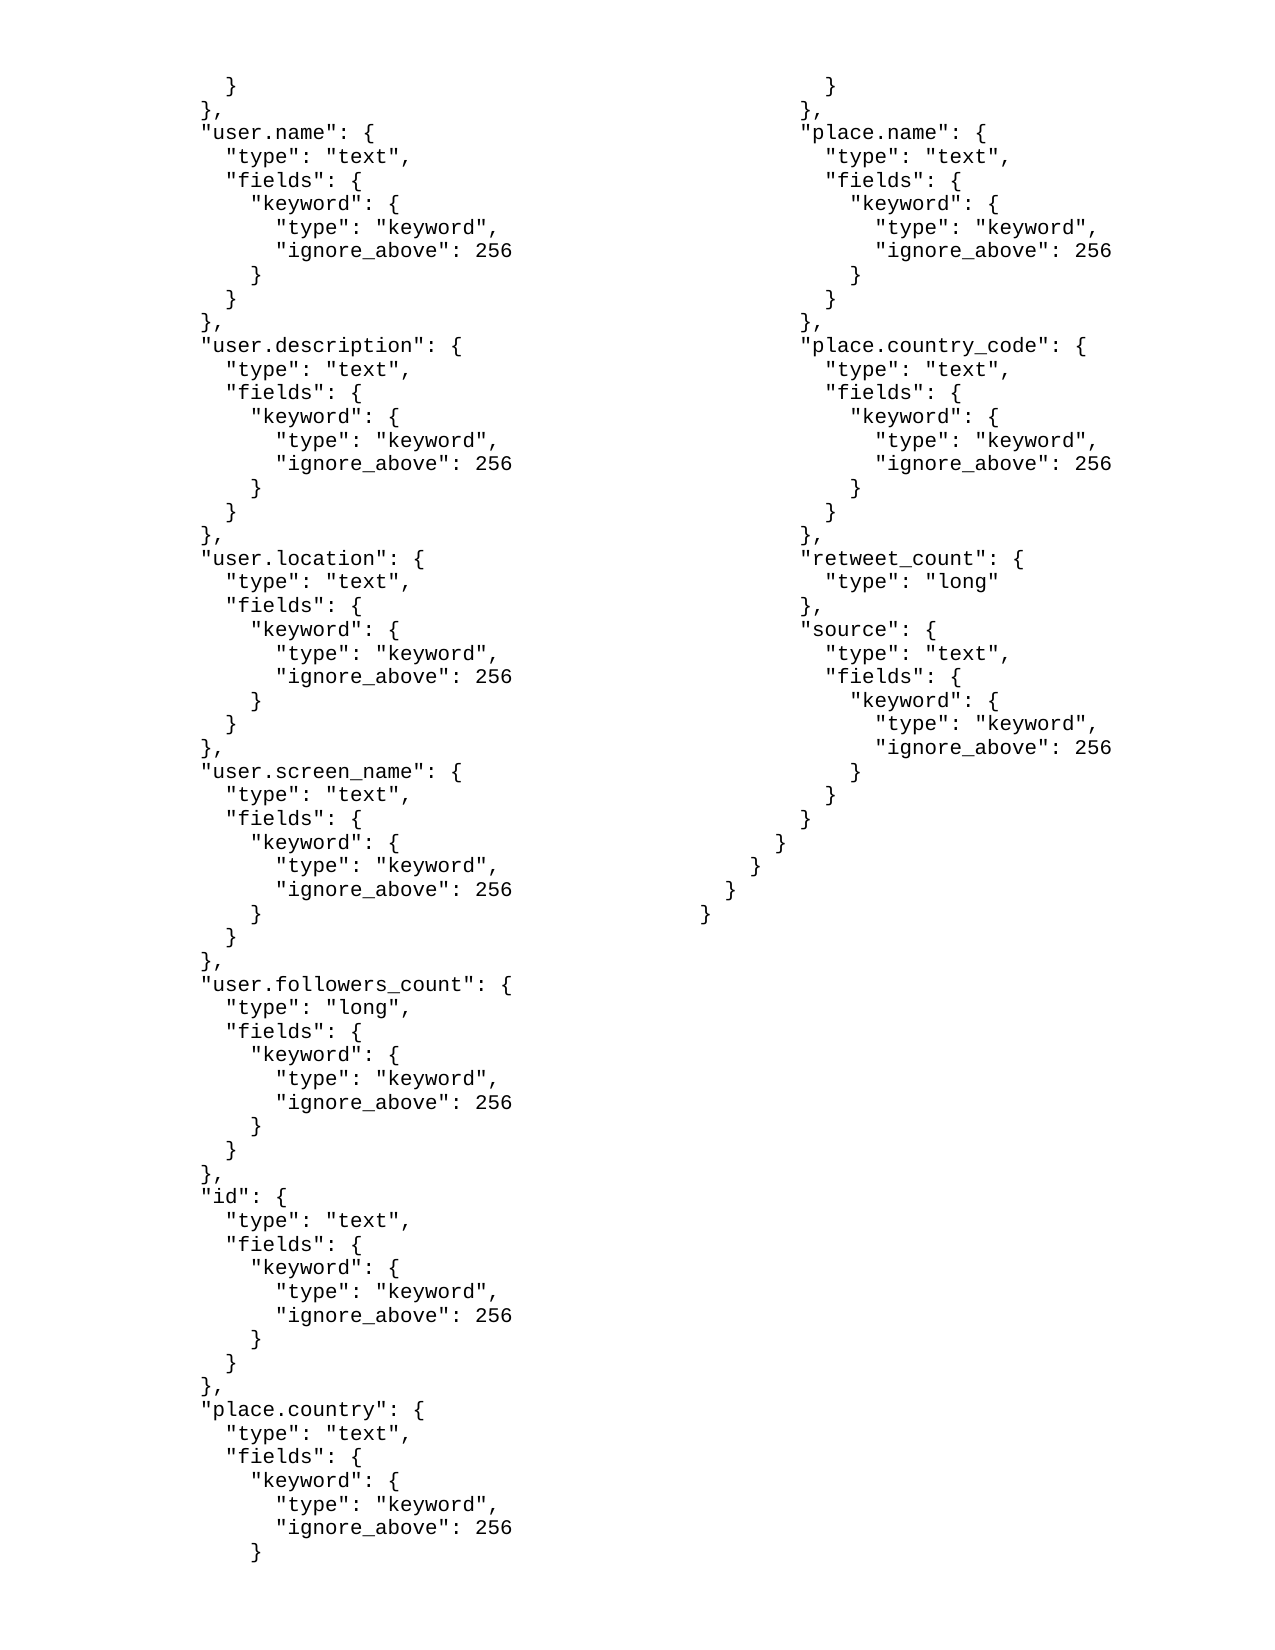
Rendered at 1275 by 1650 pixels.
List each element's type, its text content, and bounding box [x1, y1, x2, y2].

text } [75, 713, 601, 737]
text } [75, 75, 601, 99]
text "type": "keyword", [75, 855, 601, 879]
text }, [75, 524, 601, 548]
text } [674, 808, 1200, 832]
text "type": "keyword", [75, 1494, 601, 1517]
text "type": "keyword", [75, 1068, 601, 1092]
text "id": { [75, 1186, 601, 1210]
text } [75, 690, 601, 713]
text }, [75, 99, 601, 122]
text "ignore_above": 256 [674, 453, 1200, 477]
text } [75, 477, 601, 501]
text "user.location": { [75, 548, 601, 572]
text "keyword": { [75, 1470, 601, 1494]
text "keyword": { [75, 1257, 601, 1281]
text "type": "keyword", [75, 1281, 601, 1304]
text }, [674, 595, 1200, 619]
text "keyword": { [75, 832, 601, 855]
text }, [75, 950, 601, 973]
text }, [75, 737, 601, 761]
text "type": "text", [75, 572, 601, 595]
text "user.screen_name": { [75, 761, 601, 784]
text "ignore_above": 256 [674, 241, 1200, 264]
text "type": "text", [674, 642, 1200, 666]
text } [75, 264, 601, 288]
text } [75, 1115, 601, 1139]
text "type": "keyword", [674, 713, 1200, 737]
text "ignore_above": 256 [75, 1517, 601, 1541]
text "place.country_code": { [674, 335, 1200, 359]
text "ignore_above": 256 [75, 1092, 601, 1115]
text }, [75, 1376, 601, 1399]
text "keyword": { [674, 406, 1200, 430]
text "fields": { [75, 808, 601, 832]
text "ignore_above": 256 [75, 879, 601, 903]
text } [674, 501, 1200, 524]
text "type": "keyword", [674, 430, 1200, 453]
text "fields": { [674, 382, 1200, 406]
text "user.description": { [75, 335, 601, 359]
text } [75, 1541, 601, 1565]
text "keyword": { [75, 193, 601, 217]
text "keyword": { [75, 619, 601, 642]
text "keyword": { [75, 1044, 601, 1068]
text "fields": { [674, 666, 1200, 690]
text "place.name": { [674, 122, 1200, 146]
text } [674, 855, 1200, 879]
text } [75, 1352, 601, 1376]
text "fields": { [75, 169, 601, 193]
text "fields": { [75, 595, 601, 619]
text "type": "keyword", [75, 642, 601, 666]
text } [674, 784, 1200, 808]
text }, [674, 524, 1200, 548]
text }, [674, 311, 1200, 335]
text "type": "long" [674, 572, 1200, 595]
text "ignore_above": 256 [75, 241, 601, 264]
text "type": "keyword", [75, 217, 601, 241]
text }, [75, 1163, 601, 1186]
text "ignore_above": 256 [75, 1304, 601, 1328]
text "keyword": { [674, 193, 1200, 217]
text "source": { [674, 619, 1200, 642]
text "type": "keyword", [674, 217, 1200, 241]
text } [75, 501, 601, 524]
text } [674, 903, 1200, 926]
text "type": "long", [75, 997, 601, 1021]
text "fields": { [75, 1021, 601, 1044]
text "type": "text", [674, 359, 1200, 382]
text "keyword": { [75, 406, 601, 430]
text "type": "text", [75, 359, 601, 382]
text "ignore_above": 256 [75, 453, 601, 477]
text }, [75, 311, 601, 335]
text } [674, 832, 1200, 855]
text "type": "text", [75, 146, 601, 169]
text "ignore_above": 256 [75, 666, 601, 690]
text "user.name": { [75, 122, 601, 146]
text } [674, 477, 1200, 501]
text "type": "text", [75, 1423, 601, 1446]
text } [674, 761, 1200, 784]
text "keyword": { [674, 690, 1200, 713]
text } [75, 903, 601, 926]
text "fields": { [674, 169, 1200, 193]
text "type": "text", [75, 1210, 601, 1234]
text "type": "text", [75, 784, 601, 808]
text } [674, 75, 1200, 99]
text } [674, 288, 1200, 311]
text }, [674, 99, 1200, 122]
text } [674, 879, 1200, 903]
text } [75, 1328, 601, 1352]
text } [75, 926, 601, 950]
text } [75, 1139, 601, 1163]
text "place.country": { [75, 1399, 601, 1423]
text "retweet_count": { [674, 548, 1200, 572]
text "type": "keyword", [75, 430, 601, 453]
text } [674, 264, 1200, 288]
text "user.followers_count": { [75, 973, 601, 997]
text "fields": { [75, 1234, 601, 1257]
text "ignore_above": 256 [674, 737, 1200, 761]
text "fields": { [75, 382, 601, 406]
text } [75, 288, 601, 311]
text "fields": { [75, 1446, 601, 1470]
text "type": "text", [674, 146, 1200, 169]
